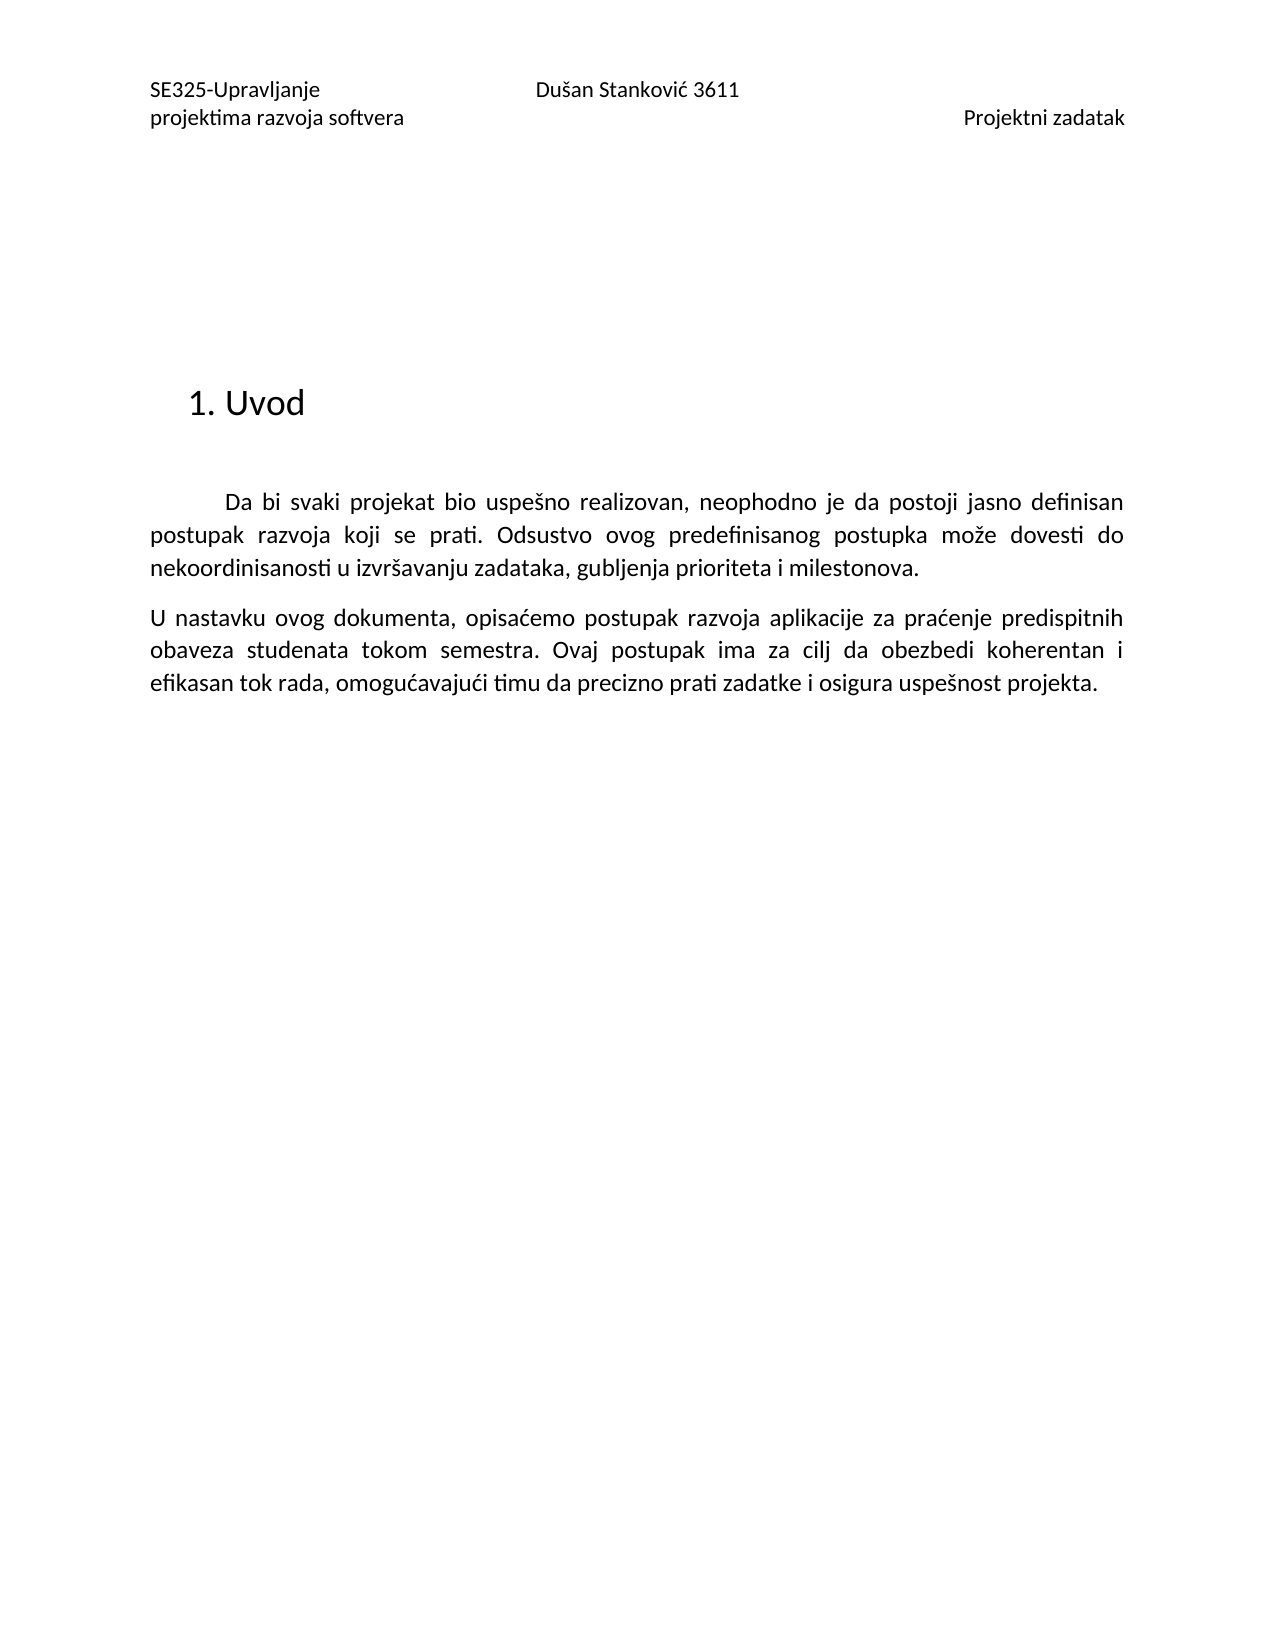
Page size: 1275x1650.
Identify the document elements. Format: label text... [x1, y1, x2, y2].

text Da bi svaki projekat bio uspešno realizovan, neophodno je da postoji jasno definisan postupak razvoja koji se prati. Odsustvo ovog predefinisanog postupka može dovesti do nekoordinisanosti u izvršavanju zadataka, gubljenja prioriteta i milestonova. [150, 486, 1125, 583]
text U nastavku ovog dokumenta, opisaćemo postupak razvoja aplikacije za praćenje predispitnih obaveza studenata tokom semestra. Ovaj postupak ima za cilj da obezbedi koherentan i efikasan tok rada, omogućavajući timu da precizno prati zadatke i osigura uspešnost projekta. [150, 602, 1125, 698]
subtitle Uvod [187, 379, 1125, 424]
